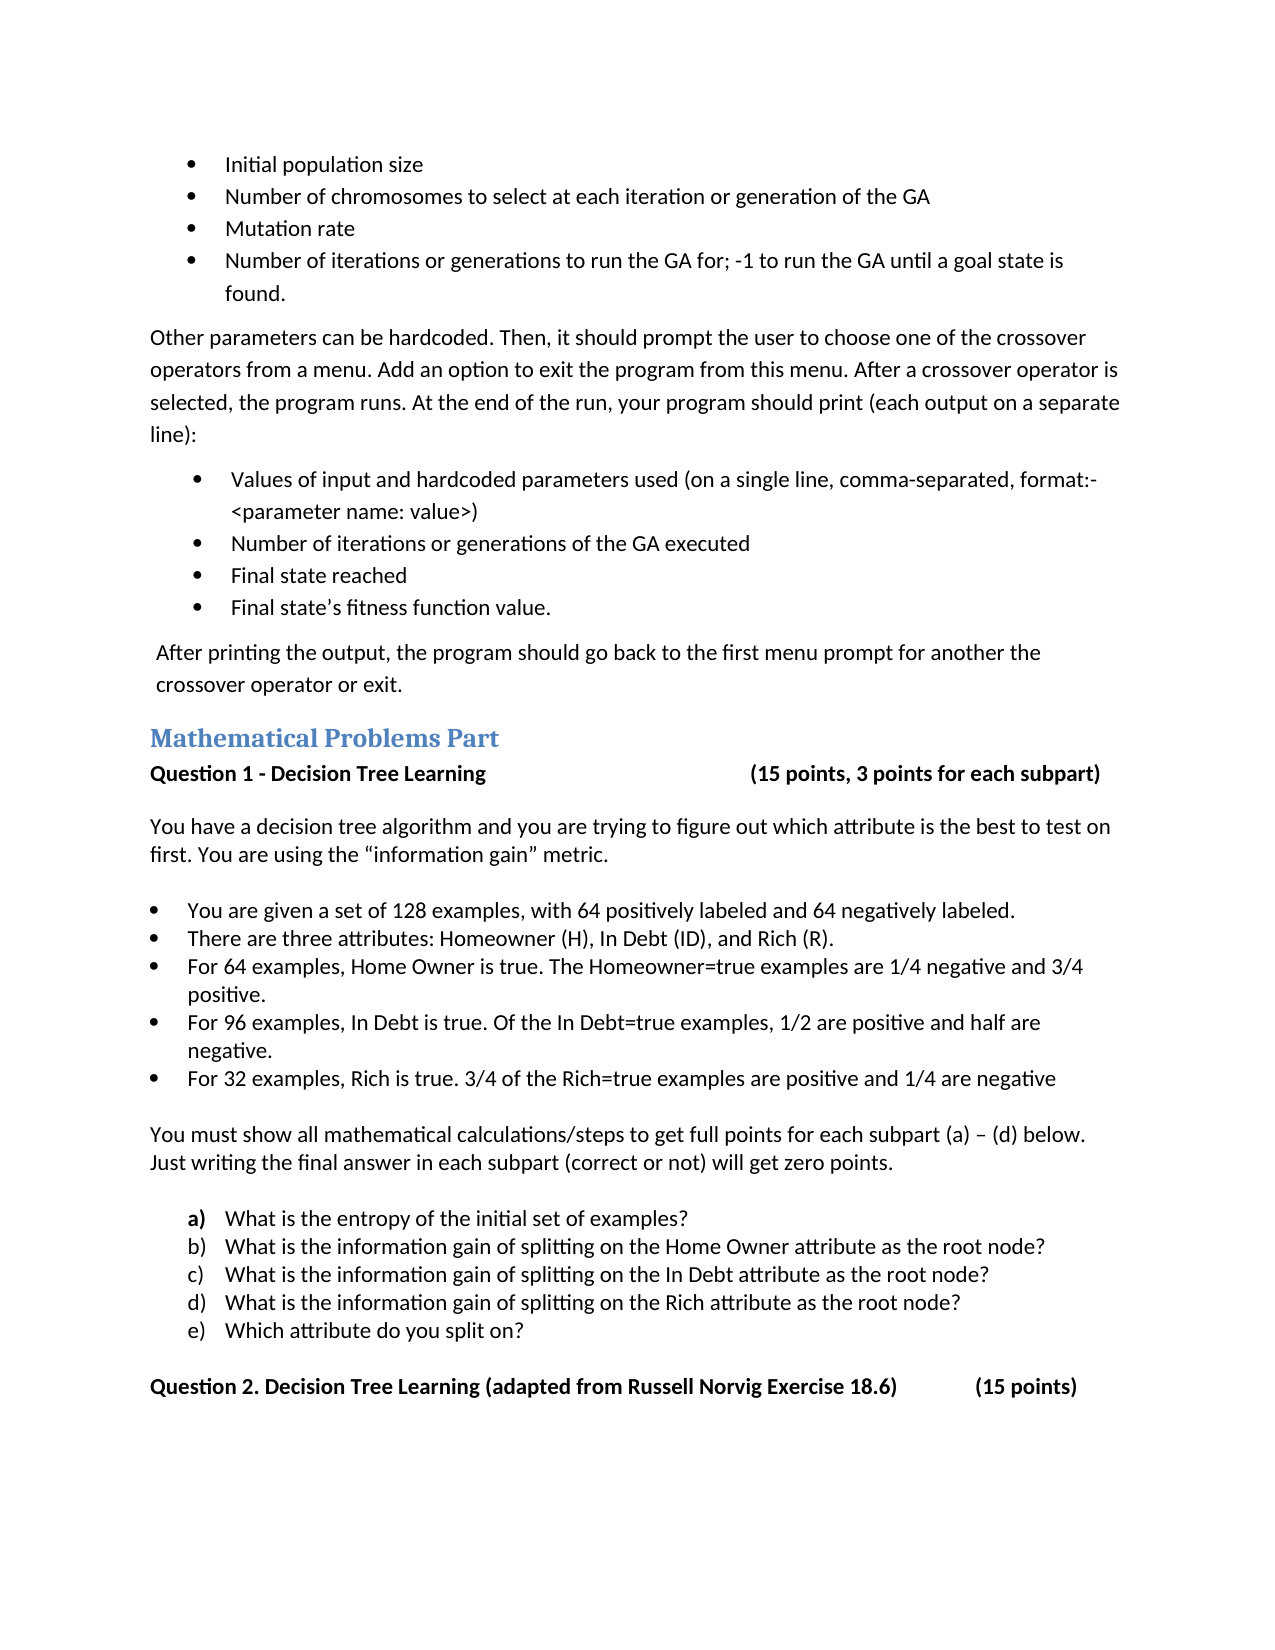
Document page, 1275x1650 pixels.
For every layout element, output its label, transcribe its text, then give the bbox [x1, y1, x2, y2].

text After printing the output, the program should go back to the first menu prompt for another the crossover operator or exit. [156, 638, 1125, 698]
list What is the information gain of splitting on the In Debt attribute as the root node? [187, 1260, 1125, 1288]
list Question 2. Decision Tree Learning (adapted from Russell Norvig Exercise 18.6) (15 points) [150, 1372, 1125, 1401]
list Number of iterations or generations of the GA executed [193, 529, 1125, 557]
text You must show all mathematical calculations/steps to get full points for each subpart (a) – (d) below. Just writing the final answer in each subpart (correct or not) will get zero points. [150, 1120, 1125, 1176]
text Question 1 - Decision Tree Learning (15 points, 3 points for each subpart) [150, 759, 1125, 787]
list What is the information gain of splitting on the Rich attribute as the root node? [187, 1288, 1125, 1316]
list Mutation rate [187, 214, 1125, 242]
list What is the information gain of splitting on the Home Owner attribute as the root node? [187, 1232, 1125, 1260]
subtitle Mathematical Problems Part [150, 723, 1125, 754]
list Values of input and hardcoded parameters used (on a single line, comma-separated, format:- <parameter name: value>) [193, 465, 1125, 525]
text Other parameters can be hardcoded. Then, it should prompt the user to choose one of the crossover operators from a menu. Add an option to exit the program from this menu. After a crossover operator is selected, the program runs. At the end of the run, your program should print (each output on a separate line): [150, 323, 1125, 448]
text You have a decision tree algorithm and you are trying to figure out which attribute is the best to test on first. You are using the “information gain” metric. [150, 812, 1125, 868]
list Number of chromosomes to select at each iteration or generation of the GA [187, 182, 1125, 210]
list For 96 examples, In Debt is true. Of the In Debt=true examples, 1/2 are positive and half are negative. [150, 1008, 1125, 1064]
list Number of iterations or generations to run the GA for; -1 to run the GA until a goal state is found. [187, 247, 1125, 307]
list You are given a set of 128 examples, with 64 positively labeled and 64 negatively labeled. [150, 896, 1125, 924]
list Final state’s fitness function value. [193, 593, 1125, 621]
list There are three attributes: Homeowner (H), In Debt (ID), and Rich (R). [150, 924, 1125, 952]
list Which attribute do you split on? [187, 1316, 1125, 1344]
list What is the entropy of the initial set of examples? [187, 1204, 1125, 1232]
list For 64 examples, Home Owner is true. The Homeowner=true examples are 1/4 negative and 3/4 positive. [150, 952, 1125, 1008]
list For 32 examples, Rich is true. 3/4 of the Rich=true examples are positive and 1/4 are negative [150, 1064, 1125, 1092]
list Initial population size [187, 150, 1125, 178]
list Final state reached [193, 561, 1125, 589]
